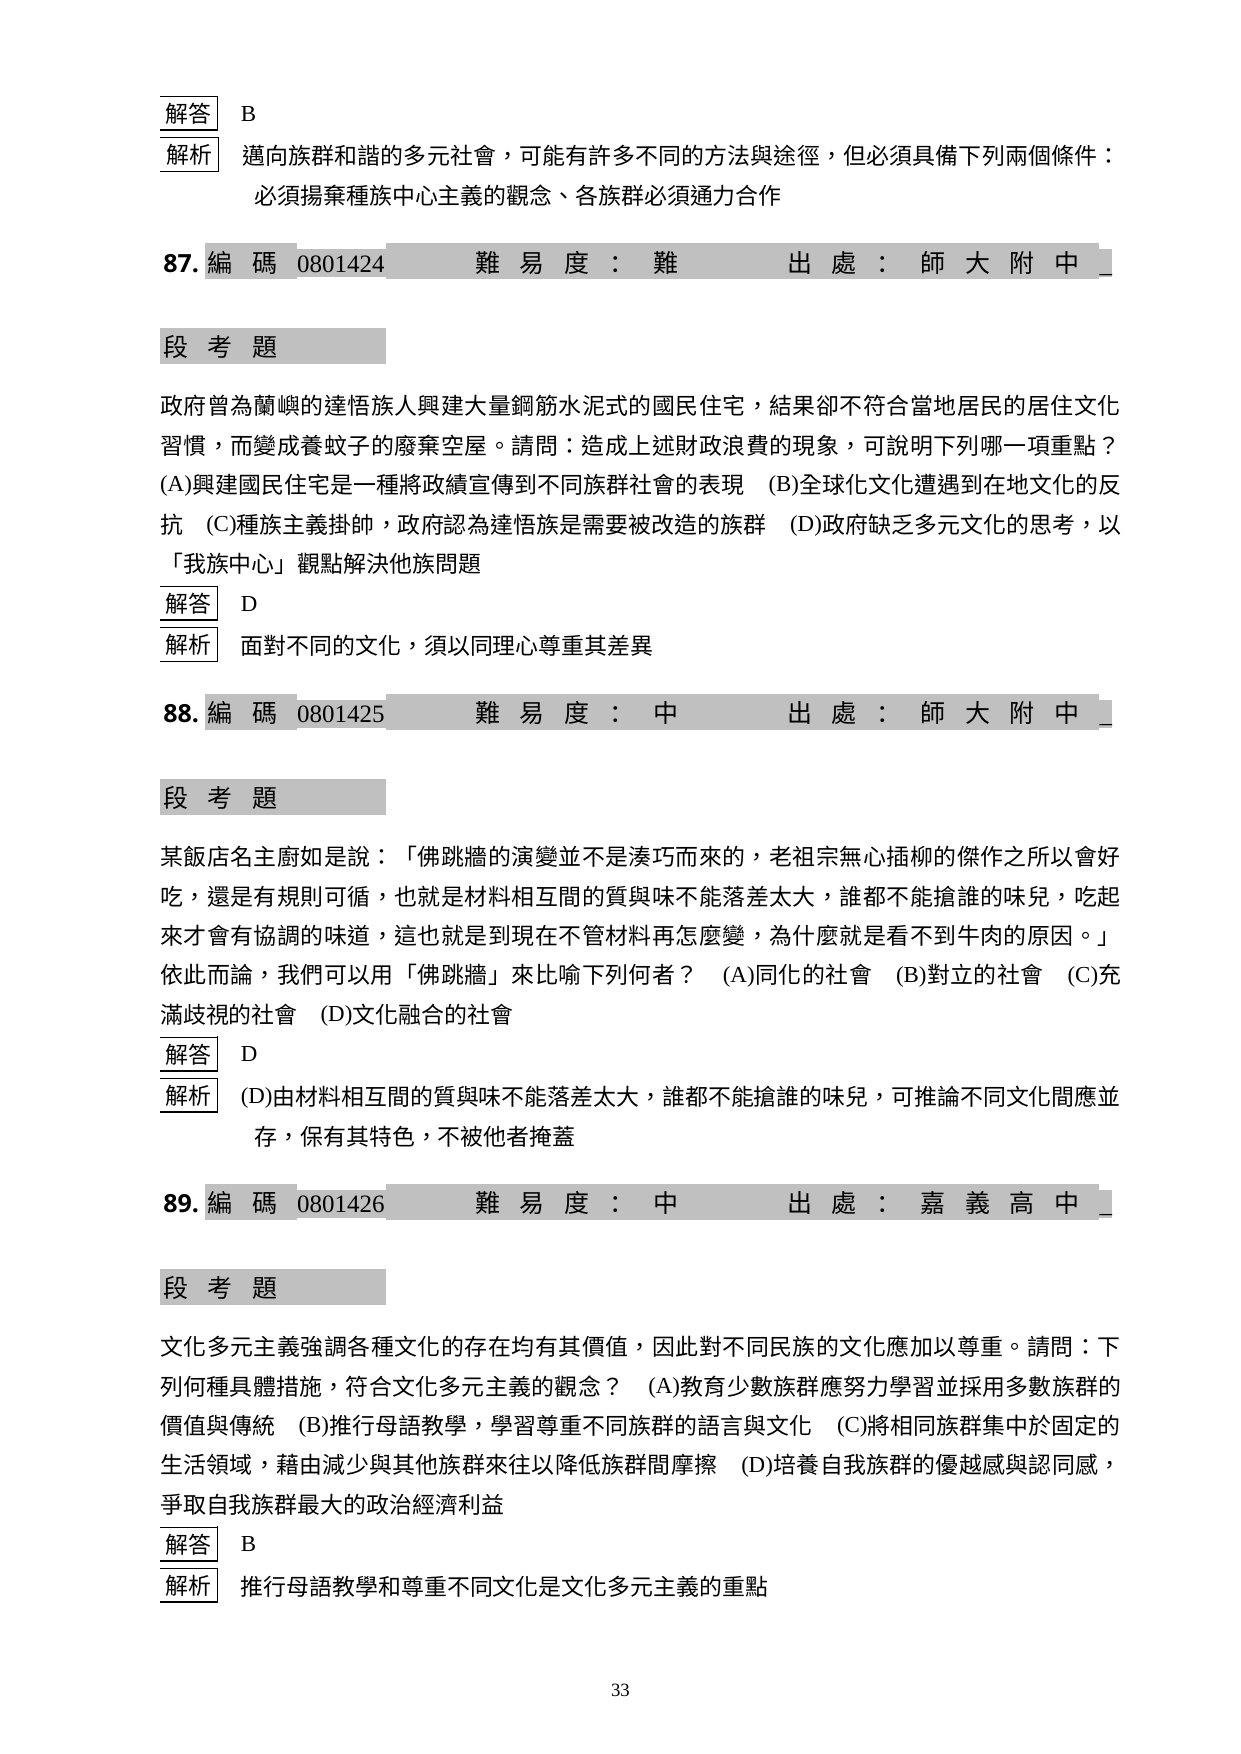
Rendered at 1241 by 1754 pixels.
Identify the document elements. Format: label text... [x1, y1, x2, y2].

text 解答 B [218, 96, 1122, 130]
text 解答 B [160, 1528, 217, 1560]
list 編碼0801424 難易度：難 出處：師大附中_段考題 [160, 226, 1122, 381]
text 政府曾為蘭嶼的達悟族人興建大量鋼筋水泥式的國民住宅，結果卻不符合當地居民的居住文化習慣，而變成養蚊子的廢棄空屋。請問：造成上述財政浪費的現象，可說明下列哪一項重點？ (A)興建國民住宅是一種將政績宣傳到不同族群社會的表現 (B)全球化文化遭遇到在地文化的反抗 (C)種族主義掛帥，政府認為達悟族是需要被改造的族群 (D)政府缺乏多元文化的思考，以「我族中心」觀點解決他族問題 [160, 388, 1122, 579]
text 解析 面對不同的文化，須以同理心尊重其差異 [218, 627, 1122, 662]
text 解析 邁向族群和諧的多元社會，可能有許多不同的方法與途徑，但必須具備下列兩個條件：必須揚棄種族中心主義的觀念、各族群必須通力合作 [160, 137, 1122, 211]
list 編碼0801426 難易度：中 出處：嘉義高中_段考題 [160, 1167, 1122, 1322]
text 解答 D [218, 1036, 1122, 1071]
text 解析 推行母語教學和尊重不同文化是文化多元主義的重點 [218, 1568, 1122, 1602]
text 解答 D [160, 587, 217, 619]
list 編碼0801425 難易度：中 出處：師大附中_段考題 [160, 677, 1122, 832]
text 解答 B [160, 97, 217, 129]
text 解答 D [160, 1038, 217, 1070]
text 某飯店名主廚如是說：「佛跳牆的演變並不是湊巧而來的，老祖宗無心插柳的傑作之所以會好吃，還是有規則可循，也就是材料相互間的質與味不能落差太大，誰都不能搶誰的味兒，吃起來才會有協調的味道，這也就是到現在不管材料再怎麼變，為什麼就是看不到牛肉的原因。」依此而論，我們可以用「佛跳牆」來比喻下列何者？ (A)同化的社會 (B)對立的社會 (C)充滿歧視的社會 (D)文化融合的社會 [160, 839, 1122, 1030]
text 解析 (D)由材料相互間的質與味不能落差太大，誰都不能搶誰的味兒，可推論不同文化間應並存，保有其特色，不被他者掩蓋 [160, 1078, 1122, 1152]
text 解答 B [218, 1526, 1122, 1561]
text 文化多元主義強調各種文化的存在均有其價值，因此對不同民族的文化應加以尊重。請問：下列何種具體措施，符合文化多元主義的觀念？ (A)教育少數族群應努力學習並採用多數族群的價值與傳統 (B)推行母語教學，學習尊重不同族群的語言與文化 (C)將相同族群集中於固定的生活領域，藉由減少與其他族群來往以降低族群間摩擦 (D)培養自我族群的優越感與認同感，爭取自我族群最大的政治經濟利益 [160, 1329, 1122, 1520]
text 解答 D [218, 586, 1122, 620]
